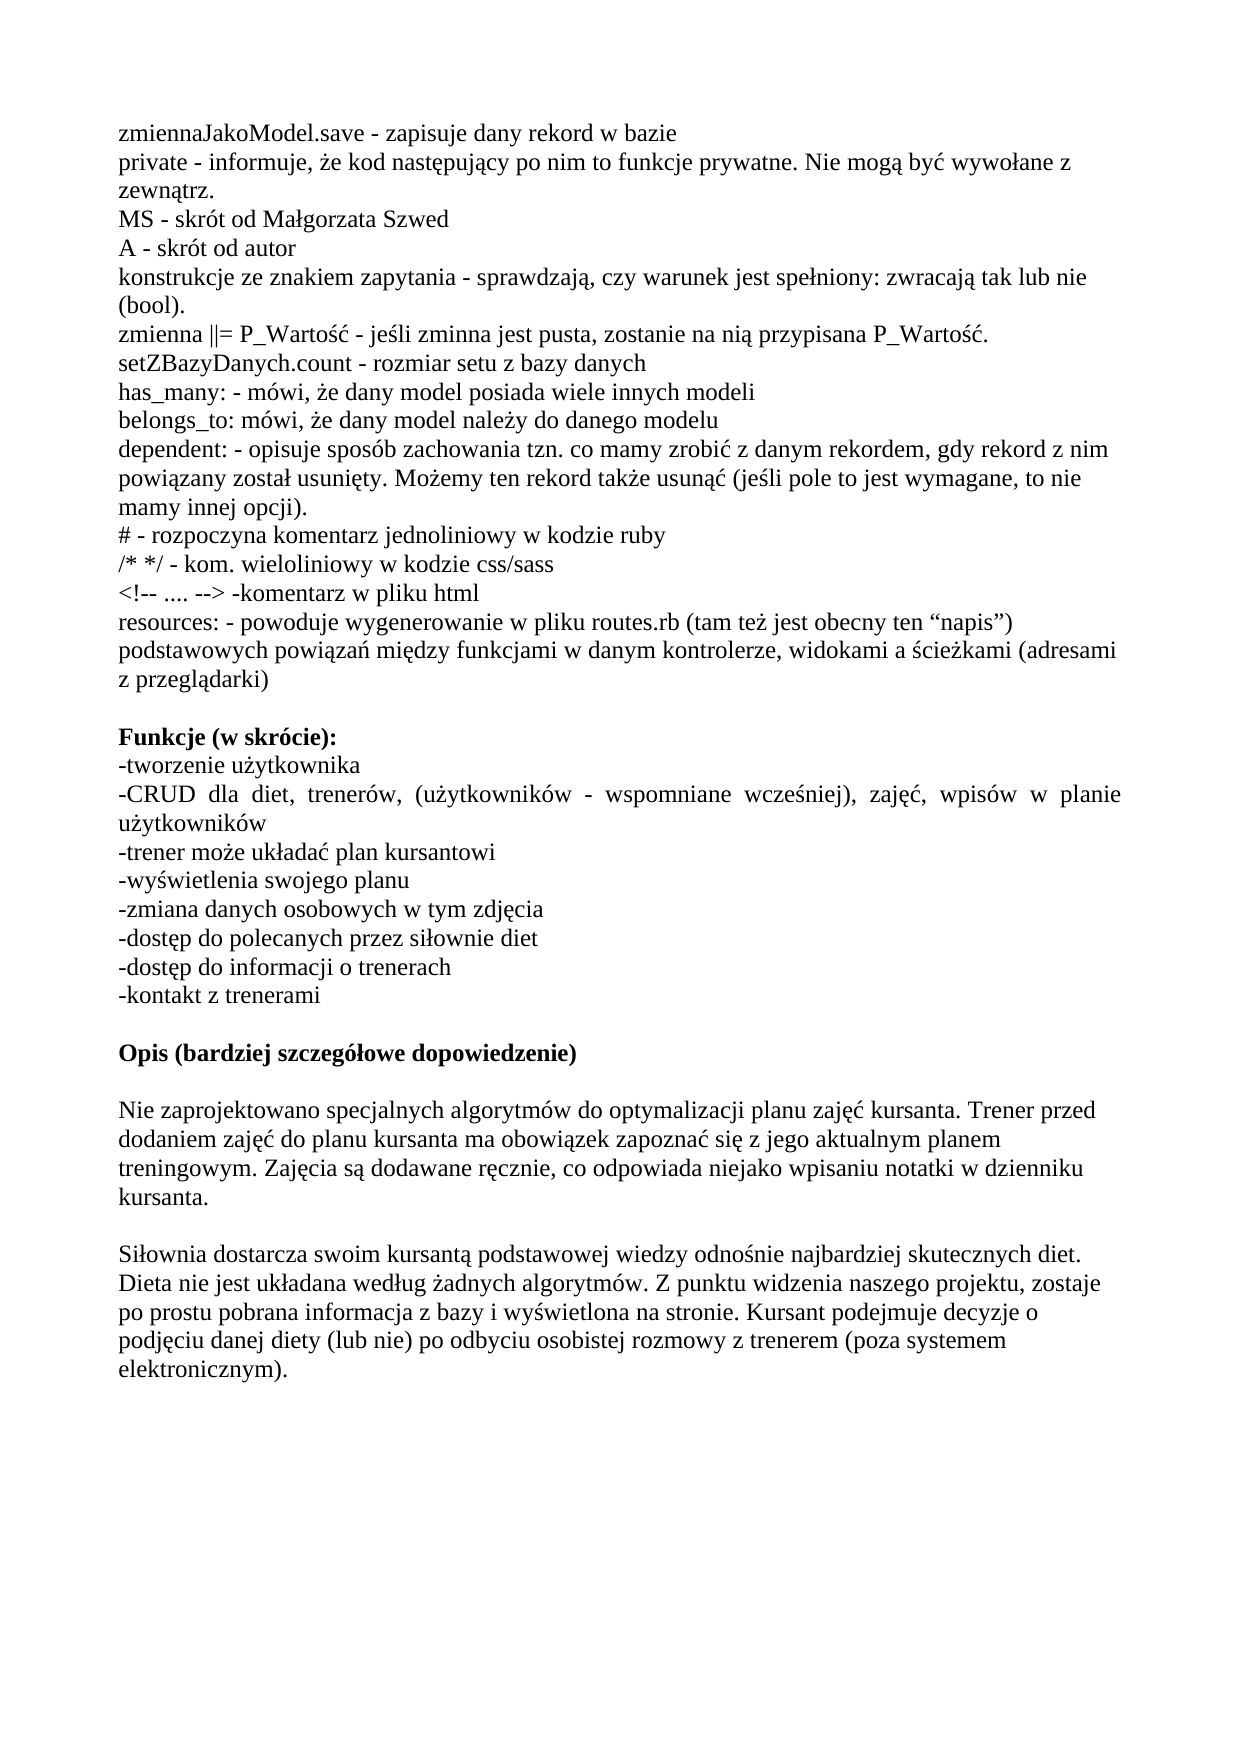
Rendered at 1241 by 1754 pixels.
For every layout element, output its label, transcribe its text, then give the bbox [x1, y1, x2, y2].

text <!-- .... --> -komentarz w pliku html [118, 578, 1122, 607]
text -kontakt z trenerami [118, 981, 1122, 1009]
text -dostęp do informacji o trenerach [118, 952, 1122, 981]
text -trener może układać plan kursantowi [118, 837, 1122, 866]
text dependent: - opisuje sposób zachowania tzn. co mamy zrobić z danym rekordem, gdy rekord z nim powiązany został usunięty. Możemy ten rekord także usunąć (jeśli pole to jest wymagane, to nie mamy innej opcji). [118, 434, 1122, 521]
text Opis (bardziej szczegółowe dopowiedzenie) [118, 1038, 1122, 1067]
text -wyświetlenia swojego planu [118, 866, 1122, 894]
text A - skrót od autor [118, 233, 1122, 262]
text -dostęp do polecanych przez siłownie diet [118, 923, 1122, 952]
text has_many: - mówi, że dany model posiada wiele innych modeli [118, 377, 1122, 406]
text # - rozpoczyna komentarz jednoliniowy w kodzie ruby [118, 521, 1122, 549]
text Siłownia dostarcza swoim kursantą podstawowej wiedzy odnośnie najbardziej skutecznych diet. Dieta nie jest układana według żadnych algorytmów. Z punktu widzenia naszego projektu, zostaje po prostu pobrana informacja z bazy i wyświetlona na stronie. Kursant podejmuje decyzje o podjęciu danej diety (lub nie) po odbyciu osobistej rozmowy z trenerem (poza systemem elektronicznym). [118, 1239, 1122, 1383]
text MS - skrót od Małgorzata Szwed [118, 204, 1122, 233]
text belongs_to: mówi, że dany model należy do danego modelu [118, 406, 1122, 434]
text Funkcje (w skrócie): [118, 722, 1122, 751]
text private - informuje, że kod następujący po nim to funkcje prywatne. Nie mogą być wywołane z zewnątrz. [118, 147, 1122, 204]
text -CRUD dla diet, trenerów, (użytkowników - wspomniane wcześniej), zajęć, wpisów w planie użytkowników [118, 779, 1122, 837]
text -zmiana danych osobowych w tym zdjęcia [118, 894, 1122, 923]
text zmiennaJakoModel.save - zapisuje dany rekord w bazie [118, 118, 1122, 147]
text resources: - powoduje wygenerowanie w pliku routes.rb (tam też jest obecny ten “napis”) podstawowych powiązań między funkcjami w danym kontrolerze, widokami a ścieżkami (adresami z przeglądarki) [118, 607, 1122, 693]
text Nie zaprojektowano specjalnych algorytmów do optymalizacji planu zajęć kursanta. Trener przed dodaniem zajęć do planu kursanta ma obowiązek zapoznać się z jego aktualnym planem treningowym. Zajęcia są dodawane ręcznie, co odpowiada niejako wpisaniu notatki w dzienniku kursanta. [118, 1096, 1122, 1211]
text -tworzenie użytkownika [118, 751, 1122, 779]
text /* */ - kom. wieloliniowy w kodzie css/sass [118, 549, 1122, 578]
text setZBazyDanych.count - rozmiar setu z bazy danych [118, 348, 1122, 377]
text konstrukcje ze znakiem zapytania - sprawdzają, czy warunek jest spełniony: zwracają tak lub nie (bool). [118, 262, 1122, 319]
text zmienna ||= P_Wartość - jeśli zminna jest pusta, zostanie na nią przypisana P_Wartość. [118, 319, 1122, 348]
